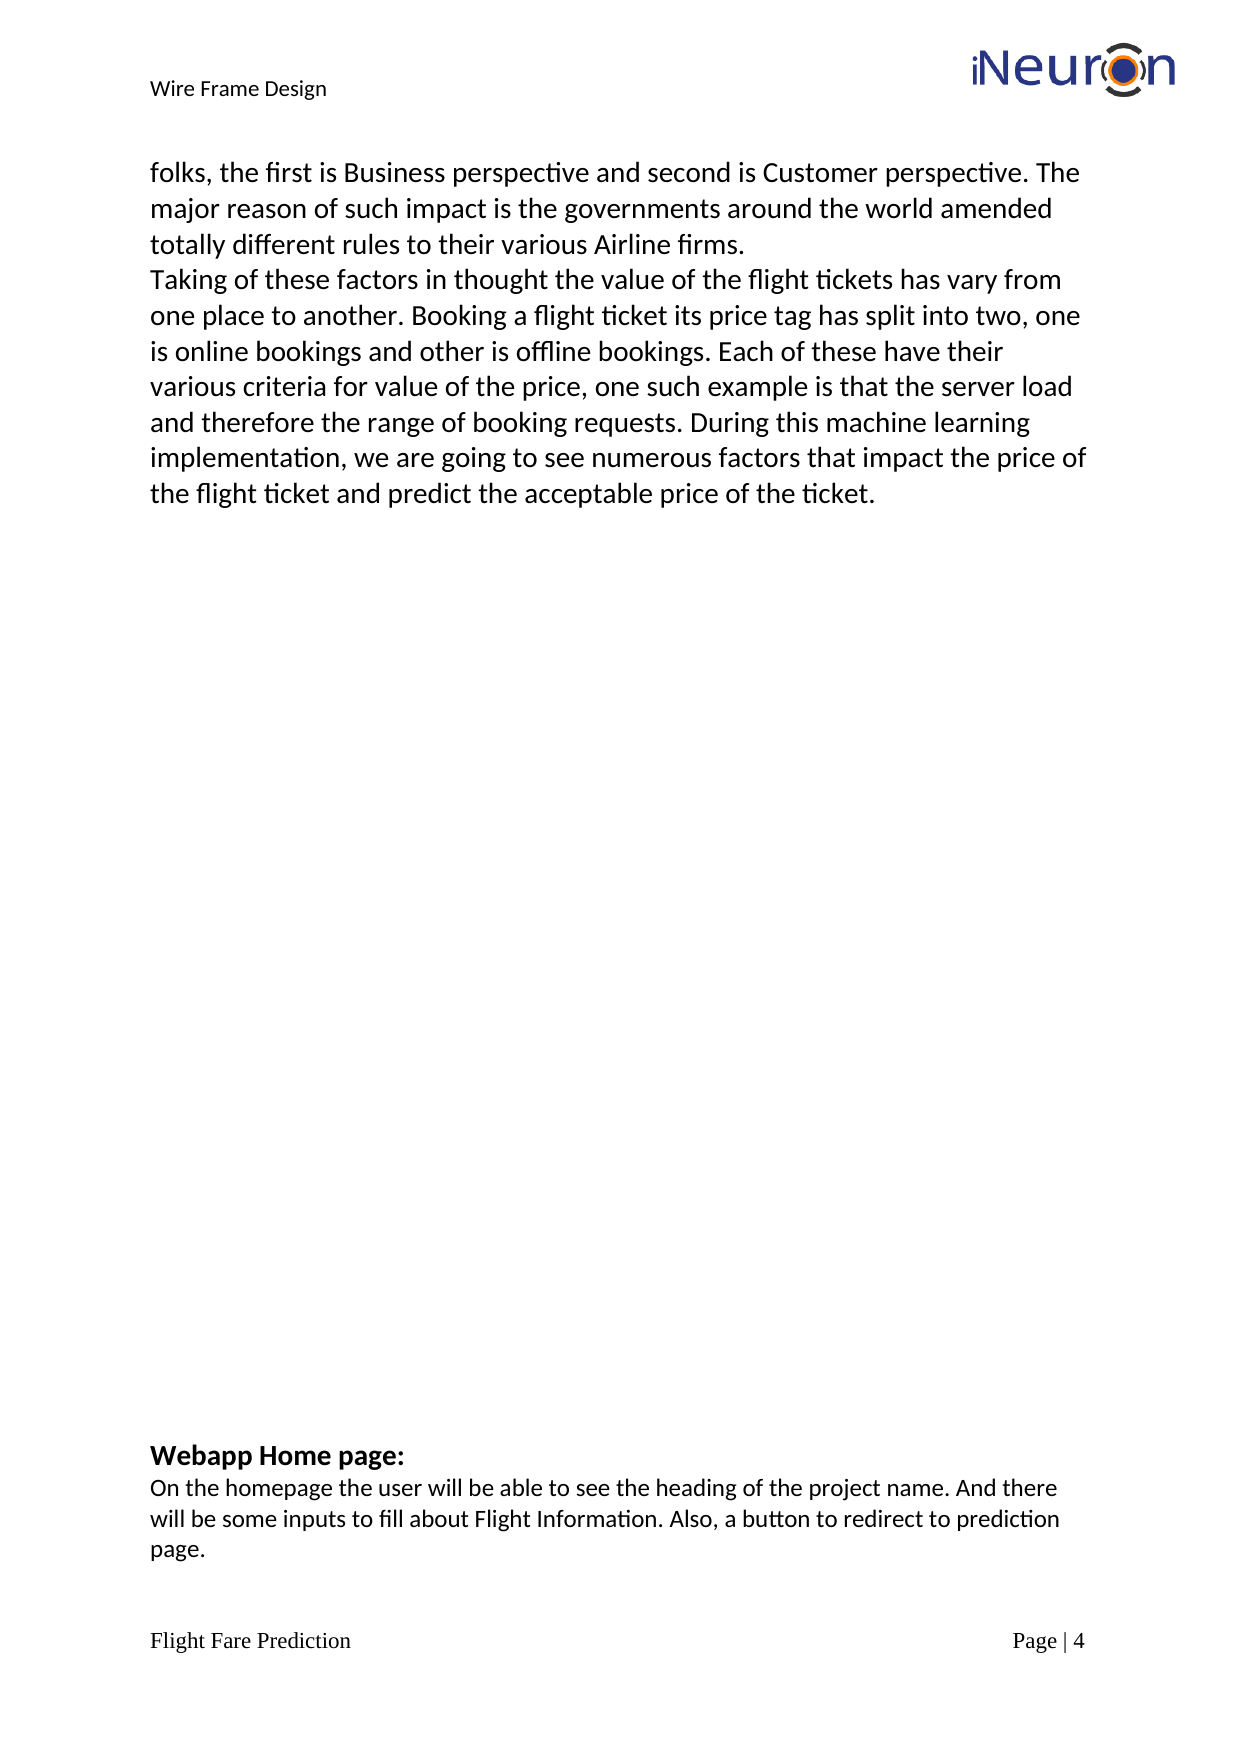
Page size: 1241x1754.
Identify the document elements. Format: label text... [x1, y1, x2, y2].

text Taking of these factors in thought the value of the flight tickets has vary from one place to another. Booking a flight ticket its price tag has split into two, one is online bookings and other is offline bookings. Each of these have their various criteria for value of the price, one such example is that the server load and therefore the range of booking requests. During this machine learning implementation, we are going to see numerous factors that impact the price of the flight ticket and predict the acceptable price of the ticket. [150, 261, 1090, 511]
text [150, 154, 1090, 261]
picture [972, 42, 1175, 97]
text On the homepage the user will be able to see the heading of the project name. And there will be some inputs to fill about Flight Information. Also, a button to redirect to prediction page. [150, 1473, 1090, 1564]
text Webapp Home page: [150, 1437, 1090, 1473]
